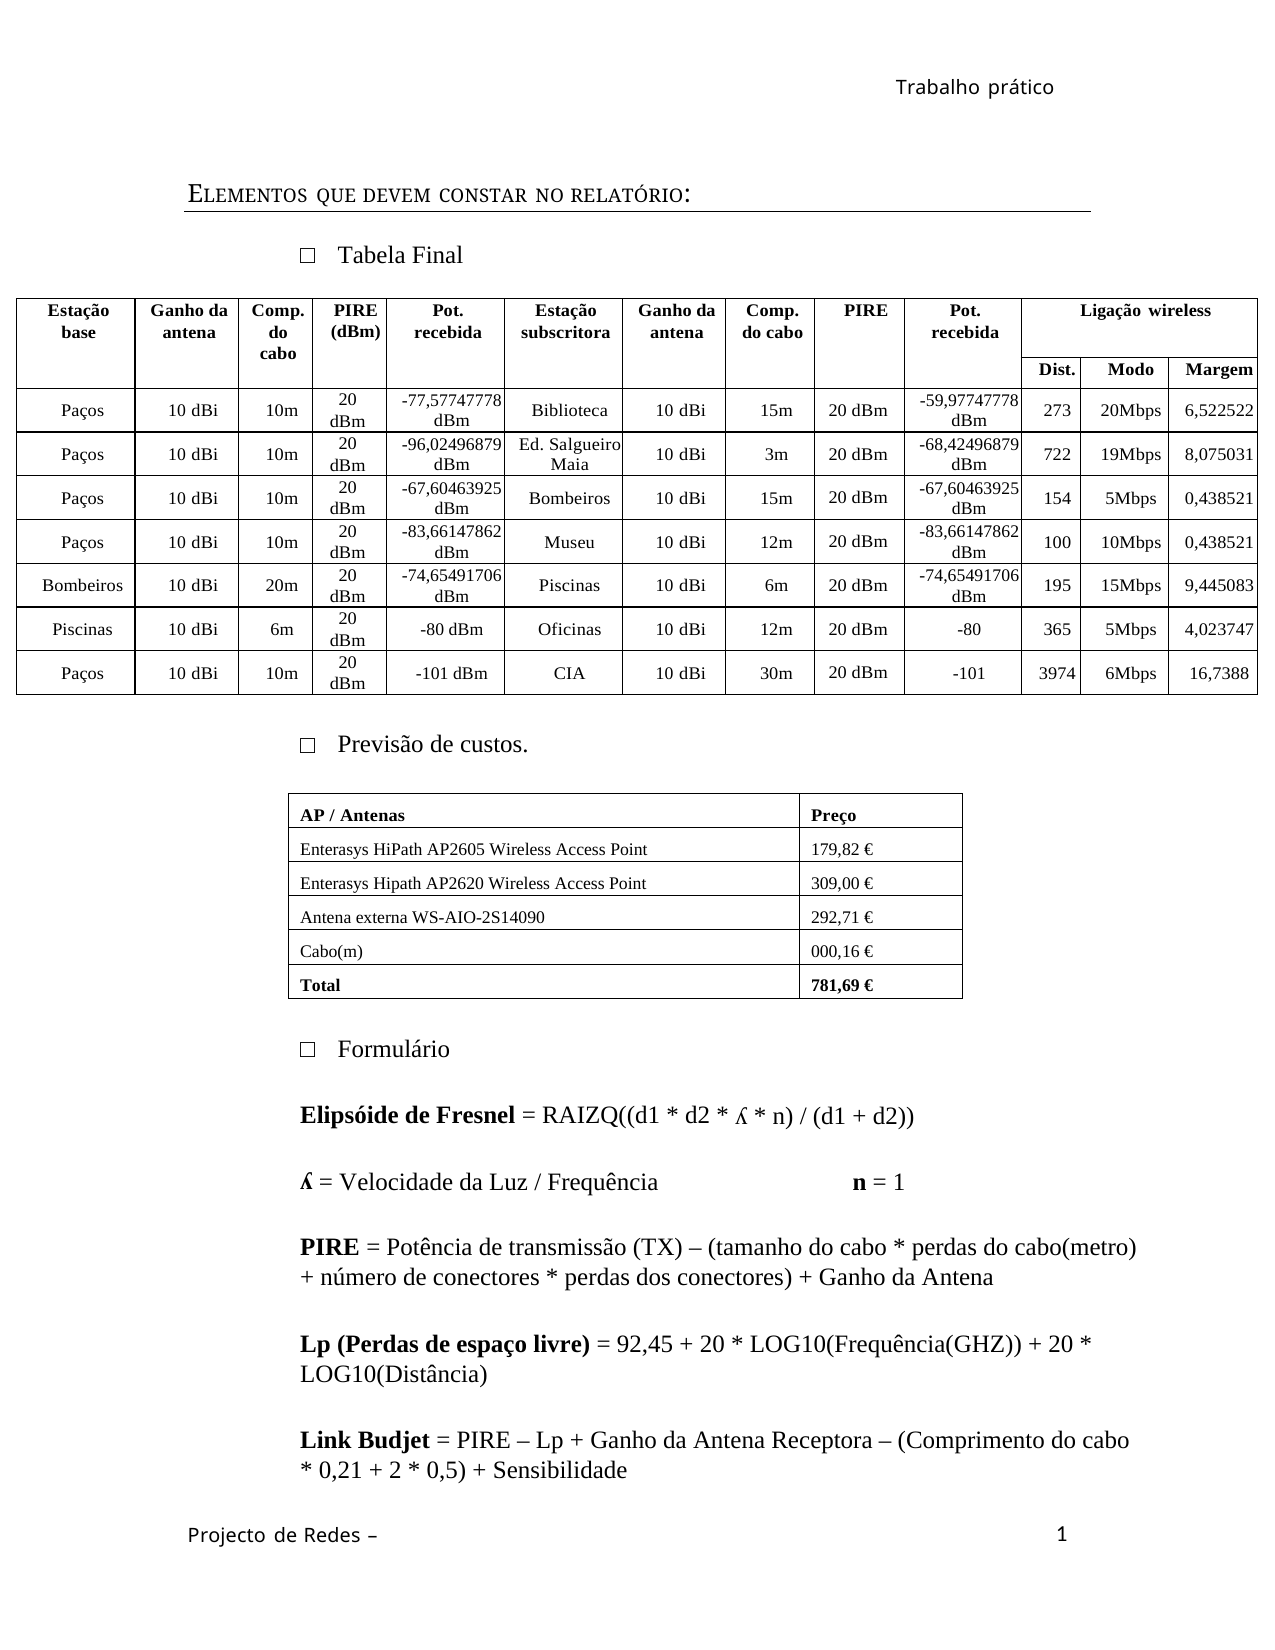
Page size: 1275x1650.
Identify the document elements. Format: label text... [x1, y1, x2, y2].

table_cell CIA [505, 651, 622, 694]
table_cell 20m [239, 564, 312, 606]
table_cell 10 dBi [623, 520, 725, 563]
table_cell 0,438521 [1169, 476, 1257, 519]
table_cell 12m [726, 520, 814, 563]
table_cell Piscinas [505, 564, 622, 606]
table_header Ganho da antena [136, 299, 238, 387]
table_cell Total [289, 965, 799, 997]
table_cell Paços [17, 476, 134, 519]
table_header Ganho da antena [623, 299, 725, 387]
table_cell -74,65491706 dBm [387, 564, 504, 606]
table_header Ligação wireless [1022, 299, 1257, 357]
table_cell Paços [17, 520, 134, 563]
table_cell Margem [1169, 358, 1257, 387]
text ELEMENTOS QUE DEVEM CONSTAR NO RELATÓRIO: [187, 181, 1139, 208]
table_cell 5Mbps [1081, 608, 1168, 650]
table_header Pot. recebida [387, 299, 504, 387]
text Link Budjet = PIRE – Lp + Ganho da Antena Receptora – (Comprimento do cabo * 0,21 + 2 * 0,5) + Sensibilidade [300, 1425, 1139, 1485]
table_cell 365 [1022, 608, 1080, 650]
table_cell Biblioteca [505, 389, 622, 431]
table_cell 195 [1022, 564, 1080, 606]
table_cell 20 dBm [313, 433, 386, 475]
table_cell 6m [239, 608, 312, 650]
table_cell 10m [239, 433, 312, 475]
table_cell -83,66147862 dBm [387, 520, 504, 563]
table_cell Modo [1081, 358, 1168, 387]
table_cell 154 [1022, 476, 1080, 519]
table_cell -101 dBm [387, 651, 504, 694]
table_cell 20 dBm [815, 520, 904, 563]
table_cell 20 dBm [313, 520, 386, 563]
table_cell 20 dBm [313, 389, 386, 431]
table_cell 781,69 € [800, 965, 962, 997]
table_cell 20 dBm [815, 476, 904, 519]
table_cell 10 dBi [136, 389, 238, 431]
table_cell 0,438521 [1169, 520, 1257, 563]
text Elipsóide de Fresnel = RAIZQ((d1 * d2 * ʎ * n) / (d1 + d2)) [300, 1101, 1139, 1131]
table_cell -74,65491706 dBm [905, 564, 1021, 606]
table_cell 20 dBm [815, 651, 904, 694]
table_cell 10 dBi [623, 608, 725, 650]
table_cell 20 dBm [815, 389, 904, 431]
table_cell 10 dBi [136, 564, 238, 606]
text Lp (Perdas de espaço livre) = 92,45 + 20 * LOG10(Frequência(GHZ)) + 20 * LOG10(Distância) [300, 1329, 1139, 1389]
table_cell 20Mbps [1081, 389, 1168, 431]
table_cell 20 dBm [313, 564, 386, 606]
text □ Formulário [300, 1034, 1139, 1064]
table_cell -68,42496879 dBm [905, 433, 1021, 475]
table_cell Oficinas [505, 608, 622, 650]
table_cell 273 [1022, 389, 1080, 431]
table_cell 000,16 € [800, 930, 962, 963]
table_cell 10m [239, 651, 312, 694]
table_cell Cabo(m) [289, 930, 799, 963]
table_cell 292,71 € [800, 896, 962, 929]
table_cell 309,00 € [800, 862, 962, 895]
table_cell -80 [905, 608, 1021, 650]
table_cell 20 dBm [815, 564, 904, 606]
table_cell 16,7388 [1169, 651, 1257, 694]
table_cell 10 dBi [136, 651, 238, 694]
table_cell 8,075031 [1169, 433, 1257, 475]
table_header Estação base [17, 299, 134, 387]
table_cell -67,60463925 dBm [905, 476, 1021, 519]
table_cell Enterasys Hipath AP2620 Wireless Access Point [289, 862, 799, 895]
table_cell 10m [239, 389, 312, 431]
table_cell 10 dBi [136, 608, 238, 650]
table_cell 10m [239, 520, 312, 563]
table_cell 10Mbps [1081, 520, 1168, 563]
table_cell Dist. [1022, 358, 1080, 387]
table_cell Bombeiros [17, 564, 134, 606]
table_cell 10 dBi [136, 433, 238, 475]
text □ Tabela Final [300, 241, 1139, 271]
table_cell -59,97747778 dBm [905, 389, 1021, 431]
table_cell Ed. Salgueiro Maia [505, 433, 622, 475]
table_cell 20 dBm [313, 608, 386, 650]
table_cell 10 dBi [623, 433, 725, 475]
table_cell -80 dBm [387, 608, 504, 650]
table_cell -101 [905, 651, 1021, 694]
table_header Pot. recebida [905, 299, 1021, 387]
table_cell 30m [726, 651, 814, 694]
table_cell 6m [726, 564, 814, 606]
table_cell 10 dBi [136, 476, 238, 519]
table_cell 179,82 € [800, 828, 962, 861]
table_cell 10 dBi [623, 389, 725, 431]
table_cell 3m [726, 433, 814, 475]
table_cell -96,02496879 dBm [387, 433, 504, 475]
table_cell 10 dBi [136, 520, 238, 563]
table_cell 15m [726, 476, 814, 519]
text □ Previsão de custos. [300, 730, 1139, 760]
table_header Comp. do cabo [239, 299, 312, 387]
table_cell -77,57747778 dBm [387, 389, 504, 431]
table_cell Paços [17, 389, 134, 431]
table_cell 15Mbps [1081, 564, 1168, 606]
table_cell -83,66147862 dBm [905, 520, 1021, 563]
table_header AP / Antenas [289, 794, 799, 827]
table_cell 9,445083 [1169, 564, 1257, 606]
table_cell 12m [726, 608, 814, 650]
table_cell 4,023747 [1169, 608, 1257, 650]
table_cell Piscinas [17, 608, 134, 650]
table_cell 5Mbps [1081, 476, 1168, 519]
table_cell 10 dBi [623, 476, 725, 519]
table_cell 15m [726, 389, 814, 431]
table_cell Paços [17, 651, 134, 694]
table_header Estação subscritora [505, 299, 622, 387]
table_cell 10 dBi [623, 651, 725, 694]
table_cell 20 dBm [815, 433, 904, 475]
table_cell Enterasys HiPath AP2605 Wireless Access Point [289, 828, 799, 861]
table_cell 10m [239, 476, 312, 519]
table_header PIRE (dBm) [313, 299, 386, 387]
text PIRE = Potência de transmissão (TX) – (tamanho do cabo * perdas do cabo(metro) + número de conectores * perdas dos conectores) + Ganho da Antena [300, 1233, 1139, 1293]
table_header PIRE [815, 299, 904, 387]
table_cell Antena externa WS-AIO-2S14090 [289, 896, 799, 929]
table_cell 3974 [1022, 651, 1080, 694]
table_cell 19Mbps [1081, 433, 1168, 475]
table_cell 6,522522 [1169, 389, 1257, 431]
table_cell 20 dBm [815, 608, 904, 650]
table_cell 722 [1022, 433, 1080, 475]
table_cell Paços [17, 433, 134, 475]
table_cell Museu [505, 520, 622, 563]
table_cell -67,60463925 dBm [387, 476, 504, 519]
table_cell 20 dBm [313, 476, 386, 519]
table_cell Bombeiros [505, 476, 622, 519]
table_cell 10 dBi [623, 564, 725, 606]
text ʎ = Velocidade da Luz / Frequência n = 1 [300, 1167, 1139, 1197]
table_cell 6Mbps [1081, 651, 1168, 694]
table_header Preço [800, 794, 962, 827]
table_header Comp. do cabo [726, 299, 814, 387]
table_cell 100 [1022, 520, 1080, 563]
table_cell 20 dBm [313, 651, 386, 694]
